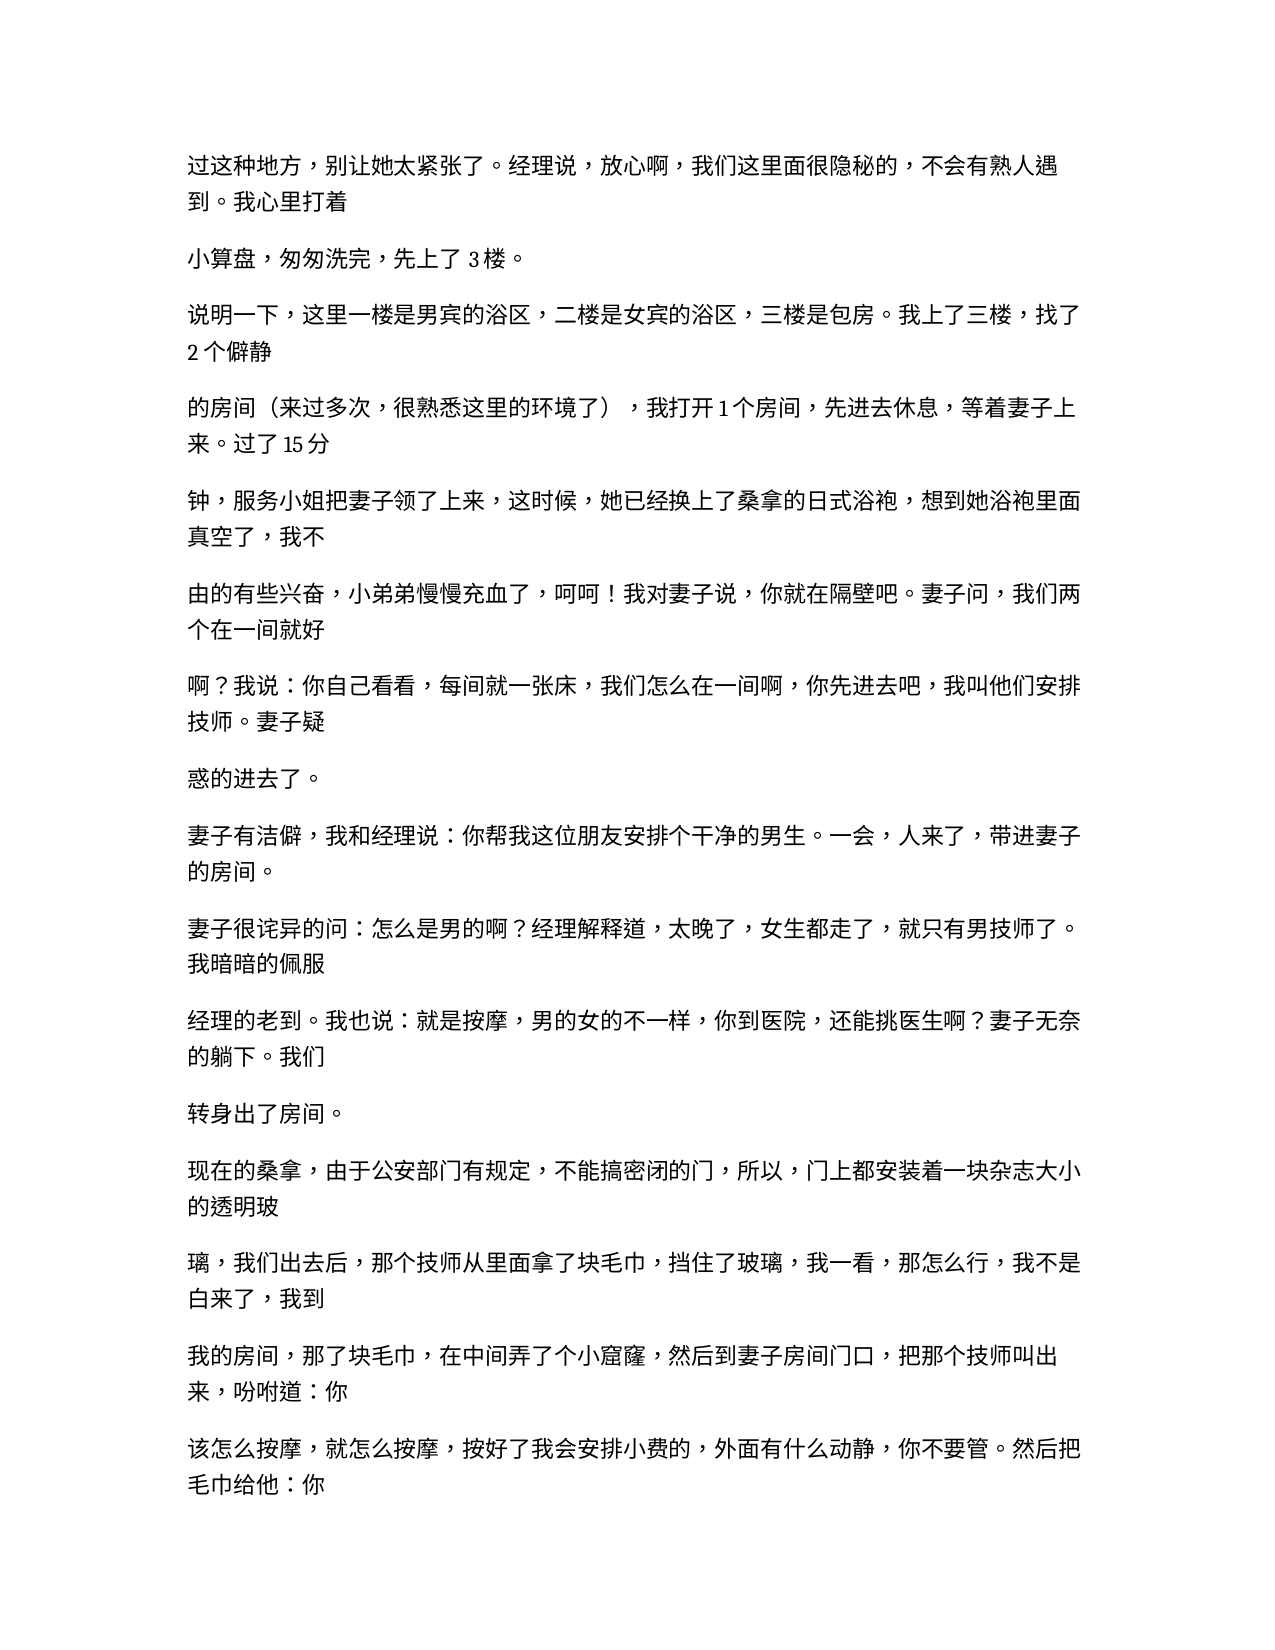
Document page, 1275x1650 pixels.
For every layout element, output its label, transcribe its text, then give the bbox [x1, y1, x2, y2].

text 我的房间，那了块毛巾，在中间弄了个小窟窿，然后到妻子房间门口，把那个技师叫出来，吩咐道：你 [187, 1340, 1087, 1407]
text 惑的进去了。 [187, 763, 1087, 794]
text 该怎么按摩，就怎么按摩，按好了我会安排小费的，外面有什么动静，你不要管。然后把毛巾给他：你 [187, 1433, 1087, 1500]
text 妻子很诧异的问：怎么是男的啊？经理解释道，太晚了，女生都走了，就只有男技师了。我暗暗的佩服 [187, 912, 1087, 980]
text 过这种地方，别让她太紧张了。经理说，放心啊，我们这里面很隐秘的，不会有熟人遇到。我心里打着 [187, 150, 1087, 217]
text 的房间（来过多次，很熟悉这里的环境了），我打开1 个房间，先进去休息，等着妻子上来。过了15分 [187, 392, 1087, 459]
text 说明一下，这里一楼是男宾的浴区，二楼是女宾的浴区，三楼是包房。我上了三楼，找了2 个僻静 [187, 299, 1087, 367]
text 由的有些兴奋，小弟弟慢慢充血了，呵呵！我对妻子说，你就在隔壁吧。妻子问，我们两个在一间就好 [187, 578, 1087, 645]
text 转身出了房间。 [187, 1098, 1087, 1129]
text 妻子有洁僻，我和经理说：你帮我这位朋友安排个干净的男生。一会，人来了，带进妻子的房间。 [187, 820, 1087, 887]
text 经理的老到。我也说：就是按摩，男的女的不一样，你到医院，还能挑医生啊？妻子无奈的躺下。我们 [187, 1005, 1087, 1072]
text 现在的桑拿，由于公安部门有规定，不能搞密闭的门，所以，门上都安装着一块杂志大小的透明玻 [187, 1155, 1087, 1222]
text 璃，我们出去后，那个技师从里面拿了块毛巾，挡住了玻璃，我一看，那怎么行，我不是白来了，我到 [187, 1247, 1087, 1314]
text 钟，服务小姐把妻子领了上来，这时候，她已经换上了桑拿的日式浴袍，想到她浴袍里面真空了，我不 [187, 485, 1087, 552]
text 啊？我说：你自己看看，每间就一张床，我们怎么在一间啊，你先进去吧，我叫他们安排技师。妻子疑 [187, 670, 1087, 737]
text 小算盘，匆匆洗完，先上了 3楼。 [187, 243, 1087, 274]
